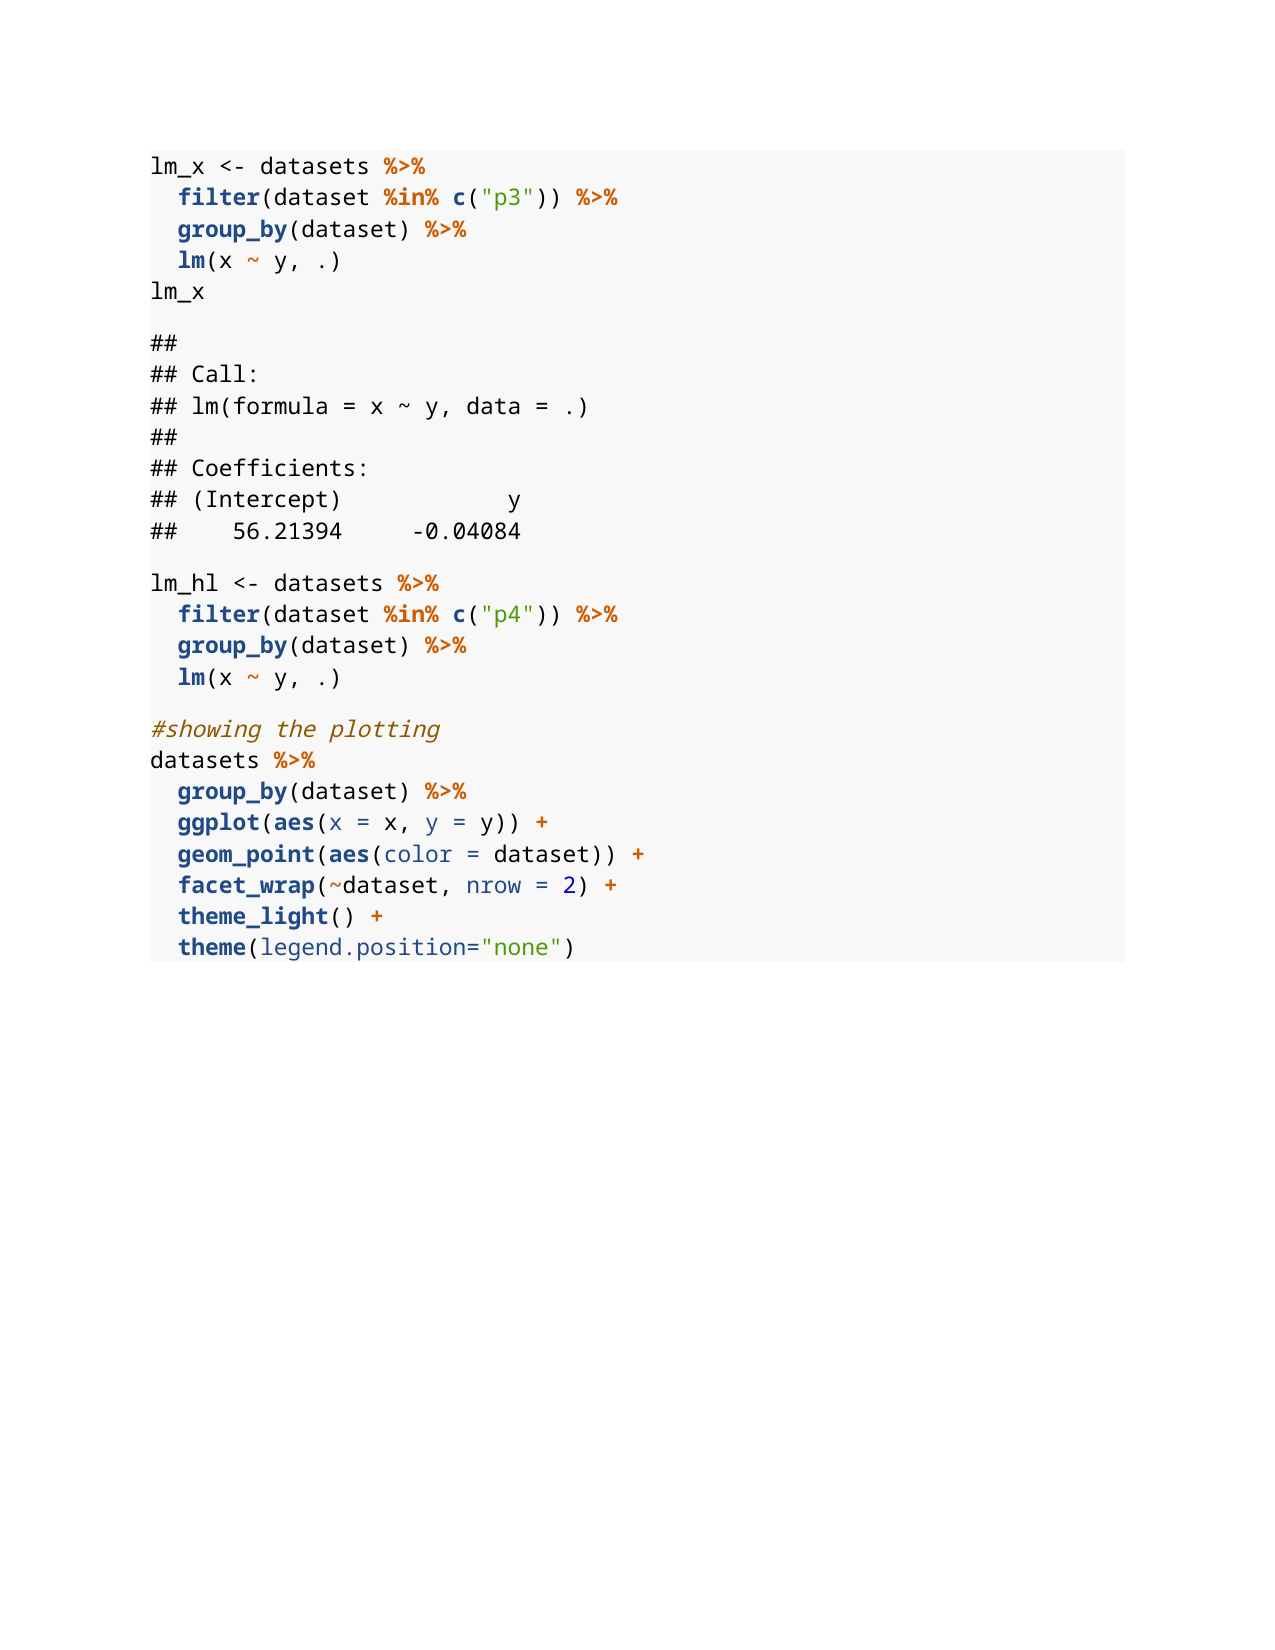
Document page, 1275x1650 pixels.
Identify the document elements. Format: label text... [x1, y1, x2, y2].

text lm_hl <- datasets %>% filter(dataset %in% c("p4")) %>% group_by(dataset) %>% lm(x ~ y, .) [342, 567, 1125, 692]
text ## ## Call: ## lm(formula = x ~ y, data = .) ## ## Coefficients: ## (Intercept) y ## 56.21394 -0.04084 [150, 327, 1125, 546]
text #showing the plotting datasets %>% group_by(dataset) %>% ggplot(aes(x = x, y = y)) + geom_point(aes(color = dataset)) + facet_wrap(~dataset, nrow = 2) + theme_light() + theme(legend.position="none") [150, 712, 1125, 962]
text lm_x <- datasets %>% filter(dataset %in% c("p3")) %>% group_by(dataset) %>% lm(x ~ y, .) lm_x [150, 150, 1125, 306]
